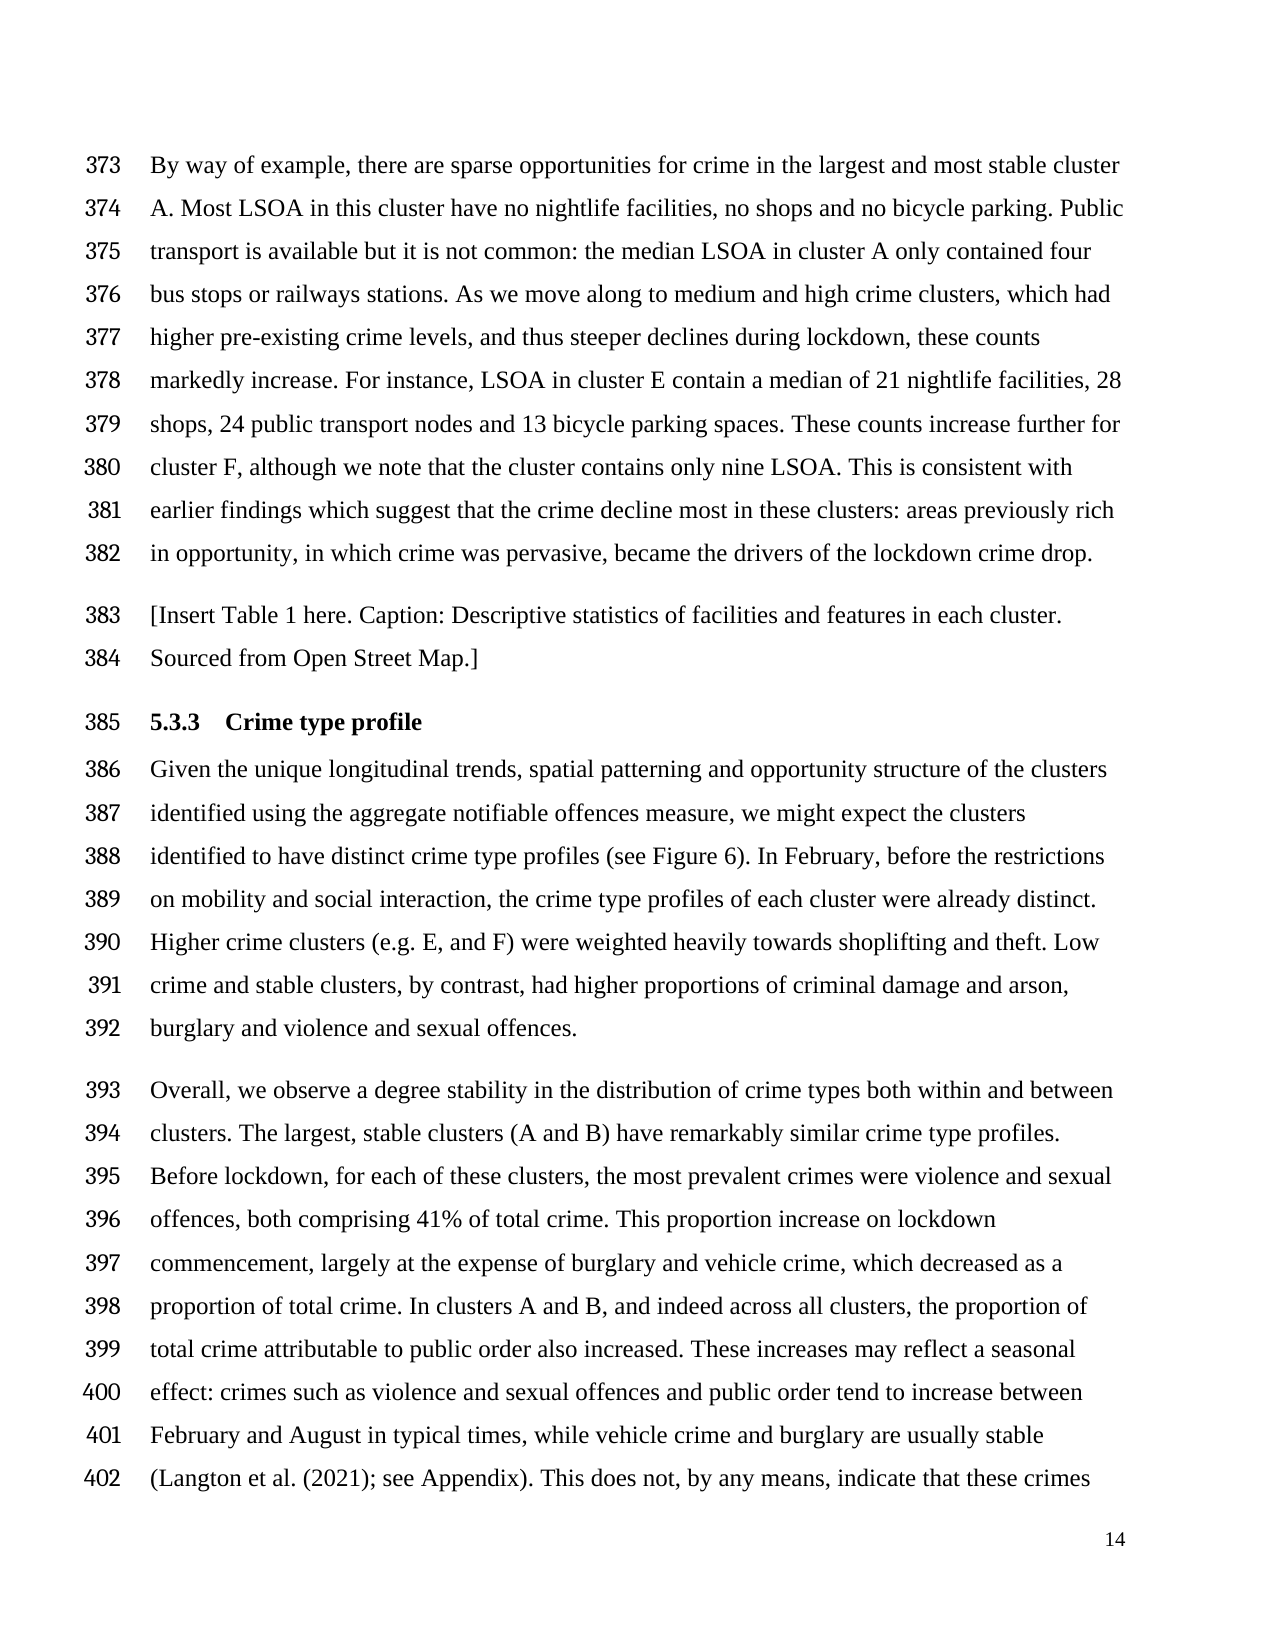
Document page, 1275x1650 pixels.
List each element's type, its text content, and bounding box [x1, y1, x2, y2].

text Given the unique longitudinal trends, spatial patterning and opportunity structure of the clusters identified using the aggregate notifiable offences measure, we might expect the clusters identified to have distinct crime type profiles (see Figure 6). In February, before the restrictions on mobility and social interaction, the crime type profiles of each cluster were already distinct. Higher crime clusters (e.g. E, and F) were weighted heavily towards shoplifting and theft. Low crime and stable clusters, by contrast, had higher proportions of criminal damage and arson, burglary and violence and sexual offences. [150, 754, 1125, 1042]
subtitle Crime type profile [150, 707, 1125, 736]
text By way of example, there are sparse opportunities for crime in the largest and most stable cluster A. Most LSOA in this cluster have no nightlife facilities, no shops and no bicycle parking. Public transport is available but it is not common: the median LSOA in cluster A only contained four bus stops or railways stations. As we move along to medium and high crime clusters, which had higher pre-existing crime levels, and thus steeper declines during lockdown, these counts markedly increase. For instance, LSOA in cluster E contain a median of 21 nightlife facilities, 28 shops, 24 public transport nodes and 13 bicycle parking spaces. These counts increase further for cluster F, although we note that the cluster contains only nine LSOA. This is consistent with earlier findings which suggest that the crime decline most in these clusters: areas previously rich in opportunity, in which crime was pervasive, became the drivers of the lockdown crime drop. [150, 150, 1125, 567]
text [150, 1075, 1125, 1492]
text [Insert Table 1 here. Caption: Descriptive statistics of facilities and features in each cluster. Sourced from Open Street Map.] [150, 600, 1125, 672]
